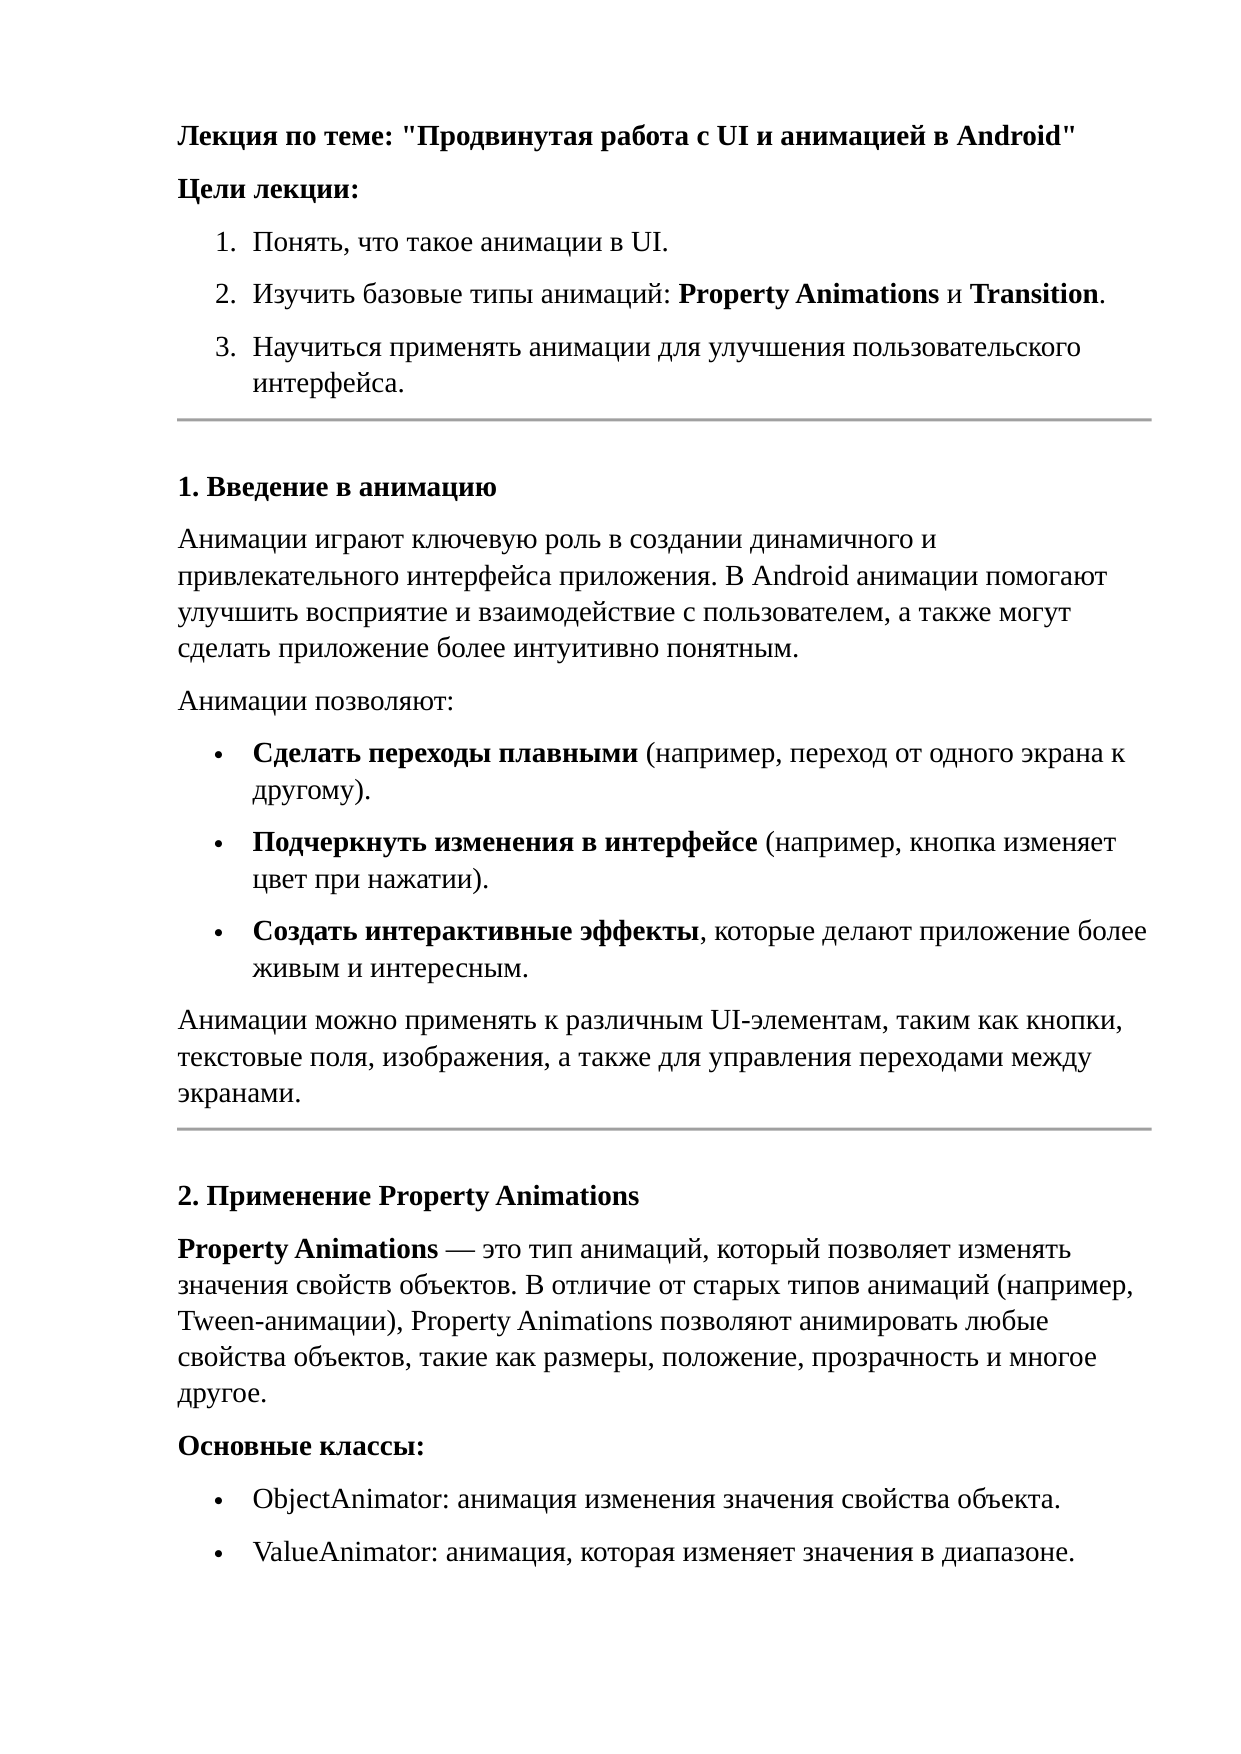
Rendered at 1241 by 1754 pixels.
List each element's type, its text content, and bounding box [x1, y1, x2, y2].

list ObjectAnimator: анимация изменения значения свойства объекта. [215, 1481, 1152, 1514]
text 1. Введение в анимацию [177, 469, 1152, 502]
list Создать интерактивные эффекты, которые делают приложение более живым и интересным. [215, 913, 1152, 983]
text Анимации можно применять к различным UI-элементам, таким как кнопки, текстовые поля, изображения, а также для управления переходами между экранами. [177, 1002, 1152, 1108]
text Анимации позволяют: [177, 683, 1152, 716]
list Научиться применять анимации для улучшения пользовательского интерфейса. [215, 329, 1152, 399]
text Цели лекции: [177, 171, 1152, 204]
list Подчеркнуть изменения в интерфейсе (например, кнопка изменяет цвет при нажатии). [215, 824, 1152, 894]
list Сделать переходы плавными (например, переход от одного экрана к другому). [215, 736, 1152, 805]
list Изучить базовые типы анимаций: Property Animations и Transition. [215, 277, 1152, 310]
list ValueAnimator: анимация, которая изменяет значения в диапазоне. [215, 1534, 1152, 1567]
list Понять, что такое анимации в UI. [215, 224, 1152, 257]
text Основные классы: [177, 1428, 1152, 1462]
text Анимации играют ключевую роль в создании динамичного и привлекательного интерфейса приложения. В Android анимации помогают улучшить восприятие и взаимодействие с пользователем, а также могут сделать приложение более интуитивно понятным. [177, 522, 1152, 663]
text Лекция по теме: "Продвинутая работа с UI и анимацией в Android" [177, 118, 1152, 152]
text 2. Применение Property Animations [177, 1178, 1152, 1212]
text Property Animations — это тип анимаций, который позволяет изменять значения свойств объектов. В отличие от старых типов анимаций (например, Tween-анимации), Property Animations позволяют анимировать любые свойства объектов, такие как размеры, положение, прозрачность и многое другое. [177, 1231, 1152, 1409]
